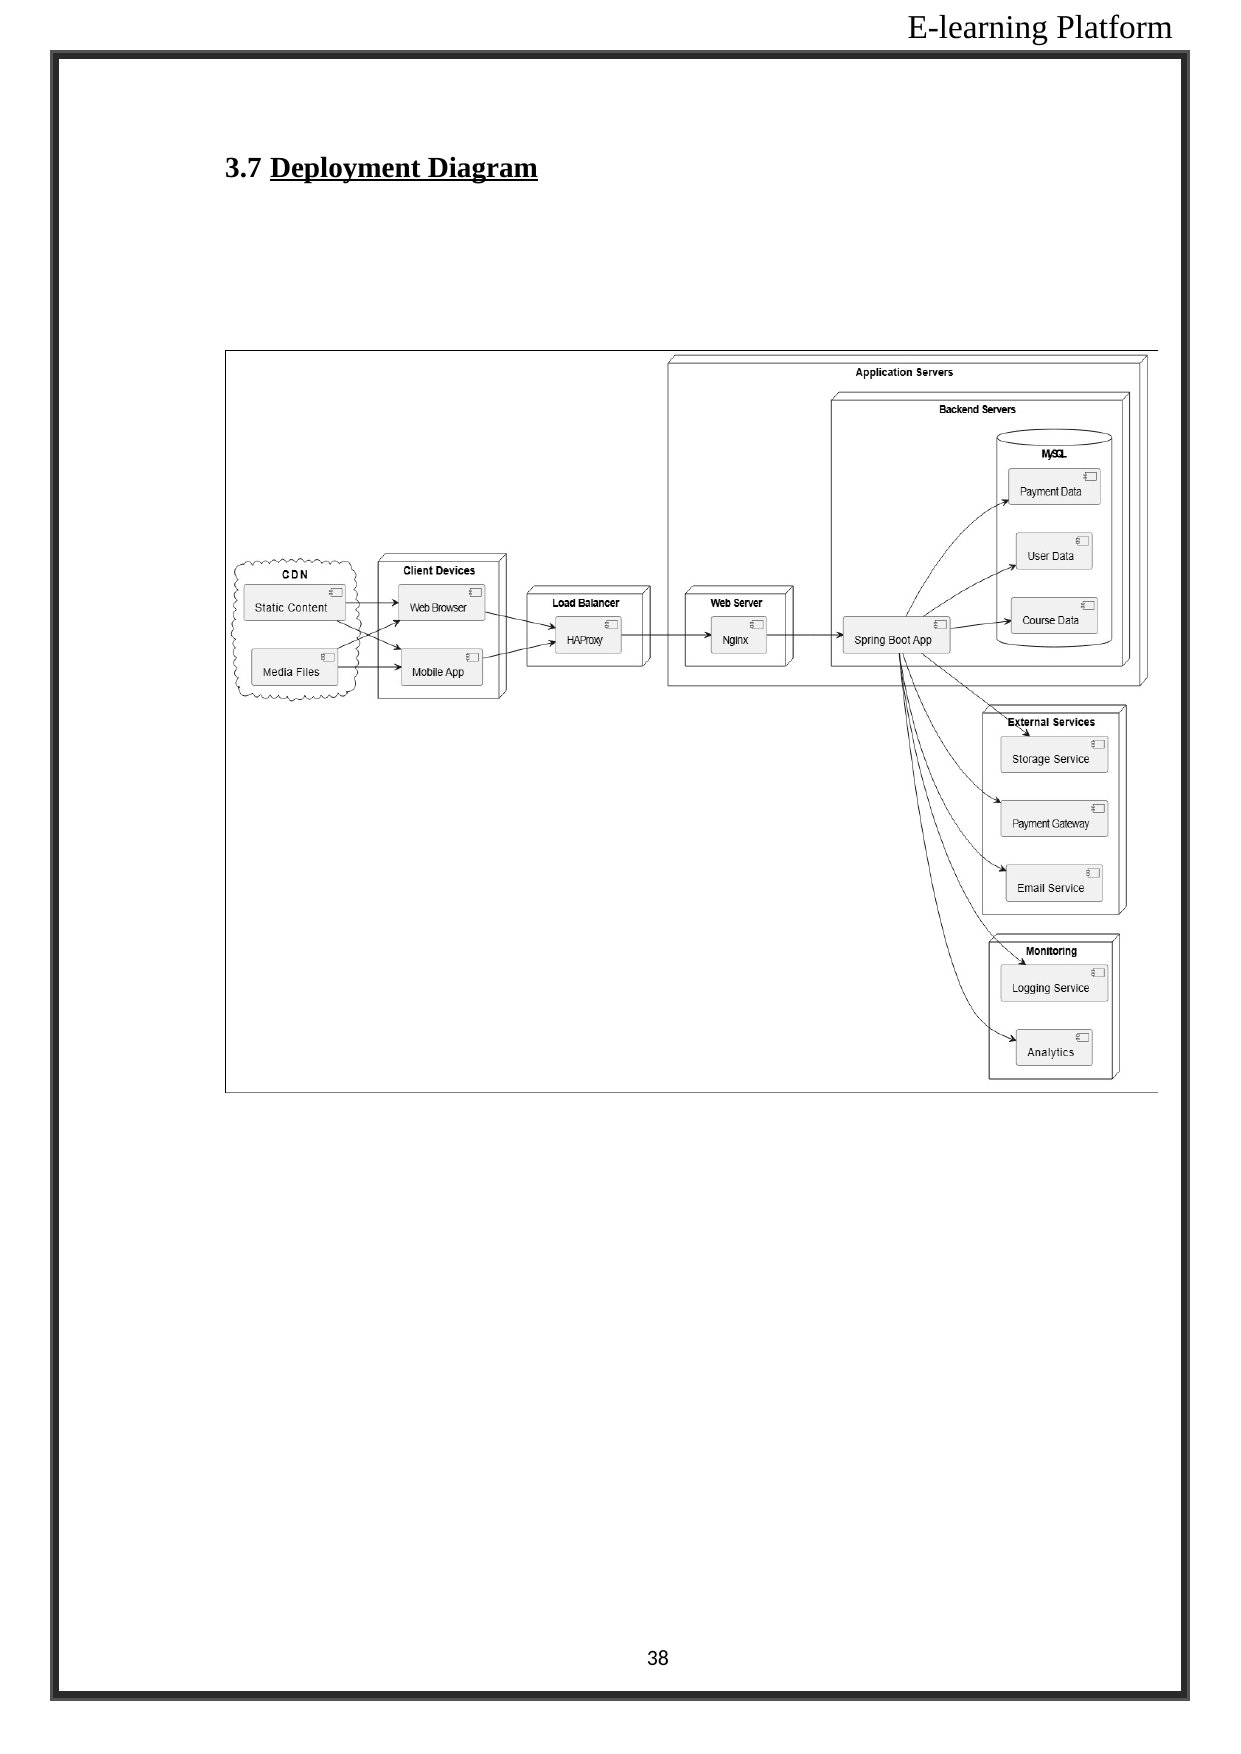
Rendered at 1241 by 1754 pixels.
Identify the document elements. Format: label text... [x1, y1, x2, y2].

list Deployment Diagram [225, 150, 1090, 183]
picture [225, 350, 1158, 1093]
